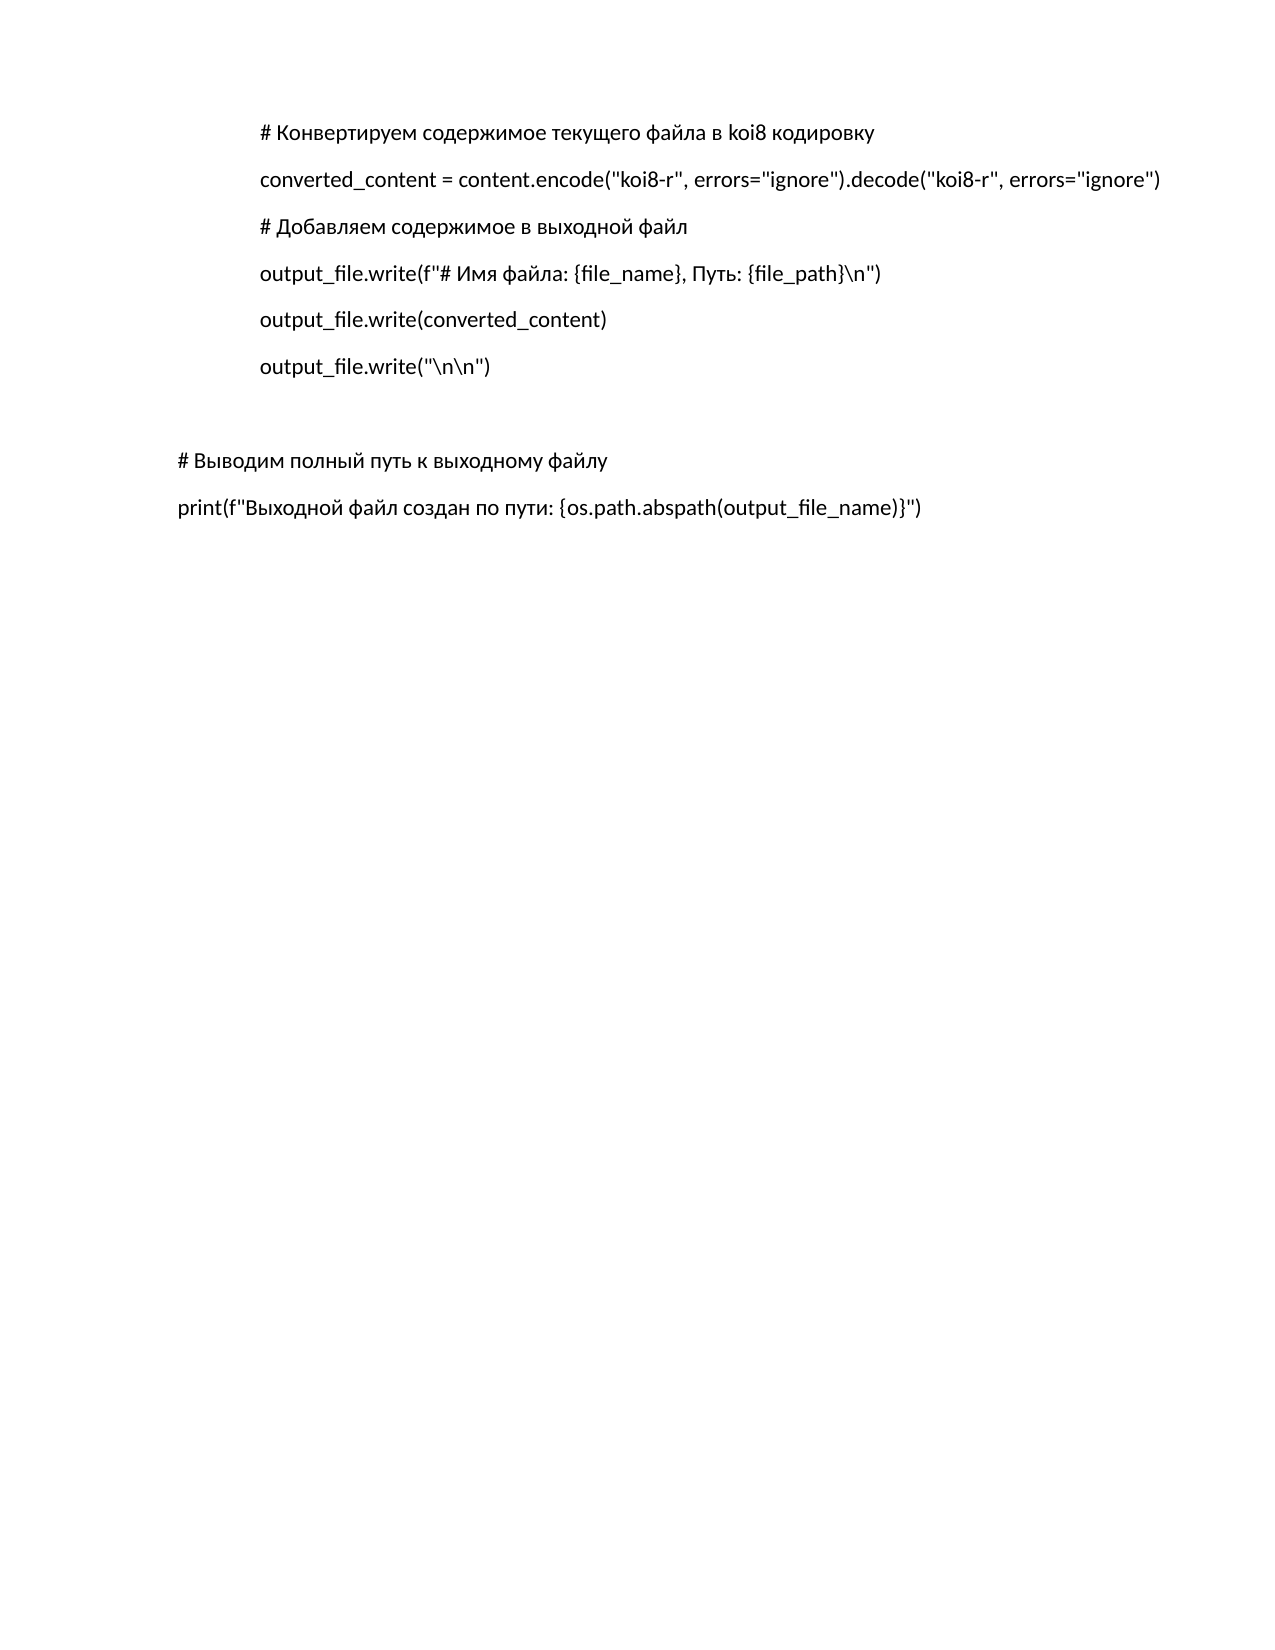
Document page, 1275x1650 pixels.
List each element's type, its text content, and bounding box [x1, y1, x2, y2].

text converted_content = content.encode("koi8-r", errors="ignore").decode("koi8-r", errors="ignore") [177, 165, 1186, 193]
text output_file.write("\n\n") [177, 352, 1186, 381]
text # Конвертируем содержимое текущего файла в koi8 кодировку [177, 118, 1186, 146]
text output_file.write(converted_content) [177, 306, 1186, 334]
text # Выводим полный путь к выходному файлу [177, 446, 1186, 474]
text print(f"Выходной файл создан по пути: {os.path.abspath(output_file_name)}") [177, 493, 1186, 521]
text # Добавляем содержимое в выходной файл [177, 212, 1186, 240]
text output_file.write(f"# Имя файла: {file_name}, Путь: {file_path}\n") [177, 259, 1186, 287]
